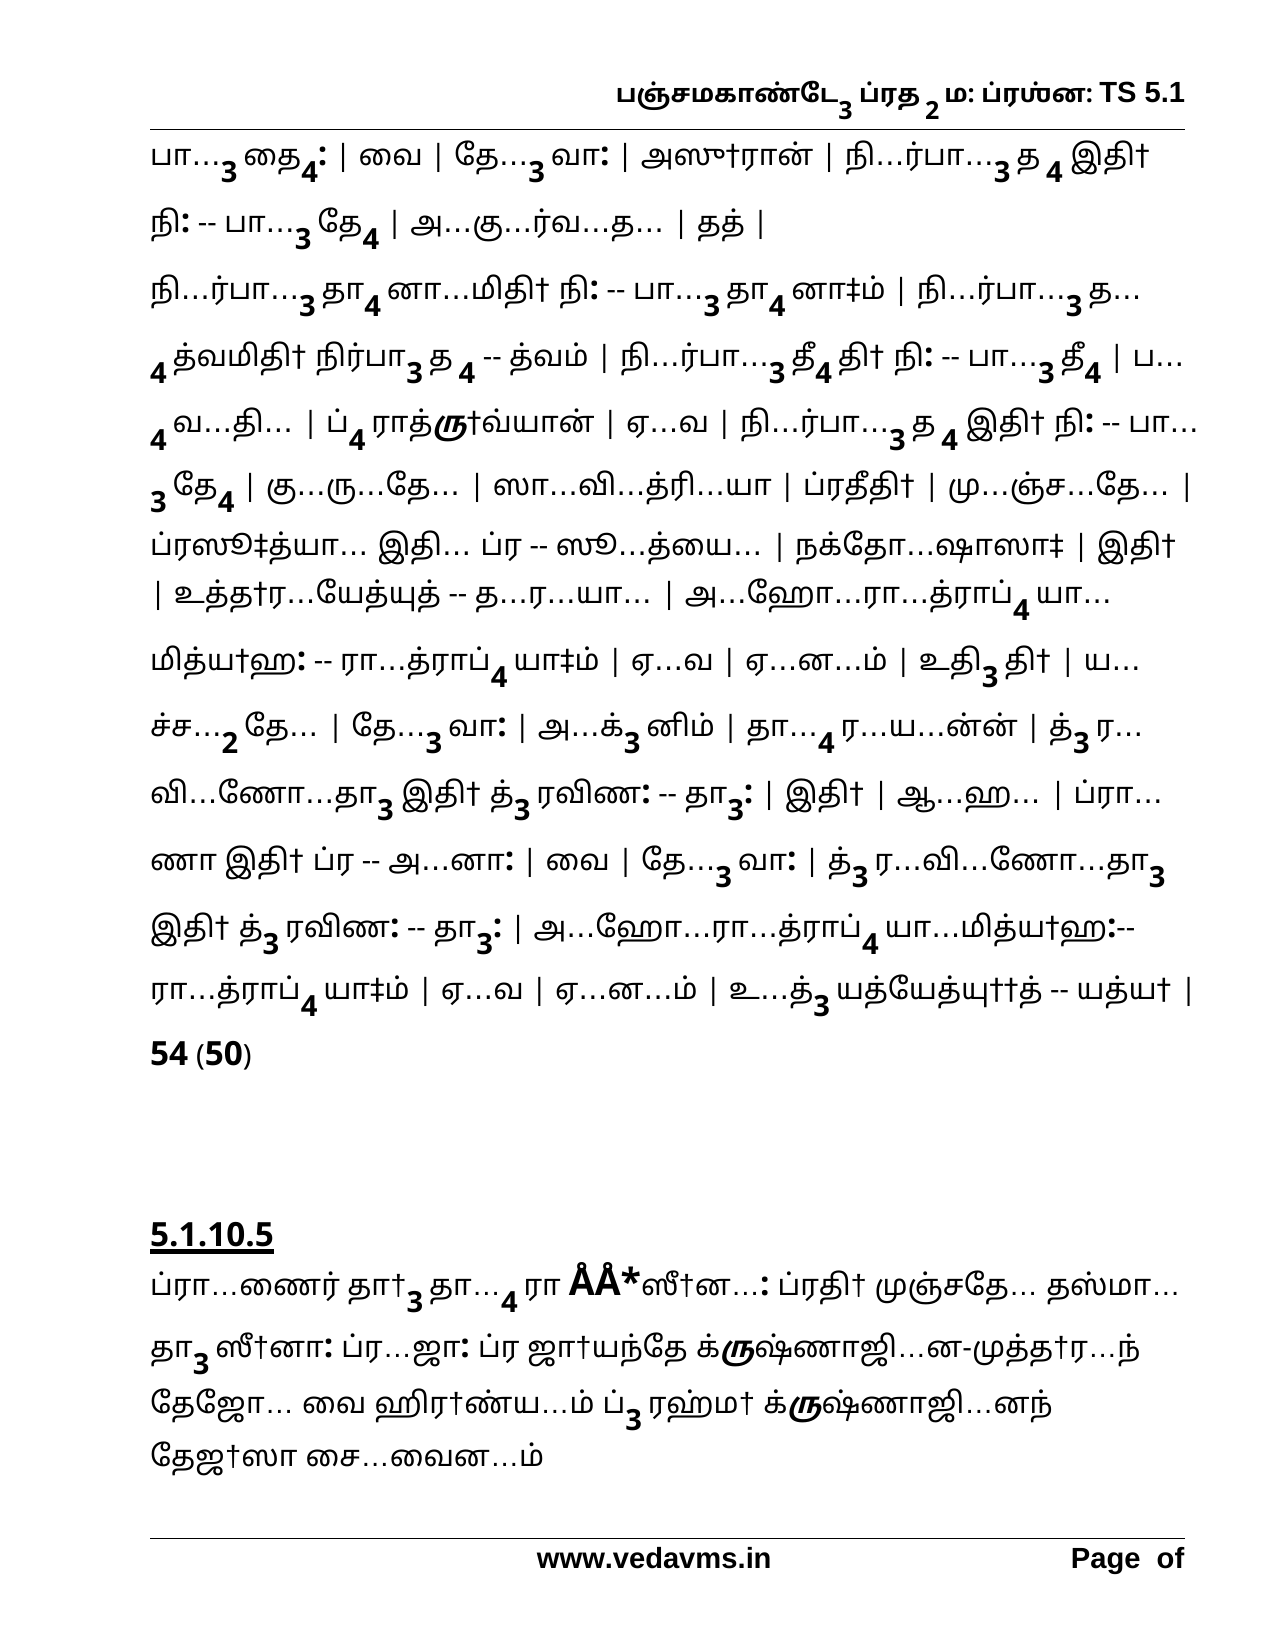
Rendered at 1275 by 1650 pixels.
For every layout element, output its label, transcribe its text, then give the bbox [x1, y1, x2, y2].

text 5.1.10.5 [150, 1210, 1185, 1256]
text ப்ரா…ணைர் தா†3தா…4ரா ÅÅ*ஸீ†ன…: ப்ரதி† முஞ்சதே… தஸ்மா…தா3ஸீ†னா: ப்ர…ஜா: ப்ர ஜா†யந்தே க்ருஷ்ணாஜி…ன-முத்த†ர…ந் தேஜோ… வை ஹிர†ண்ய…ம் ப்3ரஹ்ம† க்ருஷ்ணாஜி…னந் தேஜ†ஸா சை…வைன…ம் [150, 1256, 1185, 1477]
text நி…ர்பா…3தா4னா…மிதி† நி: -- பா…3தா4னா‡ம் | நி…ர்பா…3த…4த்வமிதி† நிர்பா3த4 -- த்வம் | நி…ர்பா…3தீ4தி† நி: -- பா…3தீ4 | ப…4வ…தி… | ப்4ராத்ரு†வ்யான் | ஏ…வ | நி…ர்பா…3த4 இதி† நி: -- பா…3தே4 | கு…ரு…தே… | ஸா…வி…த்ரி…யா | ப்ரதீதி† | மு…ஞ்ச…தே… | ப்ரஸூ‡த்யா… இதி… ப்ர -- ஸூ…த்யை… | நக்தோ…ஷாஸா‡ | இதி† | உத்த†ர…யேத்யுத் -- த…ர…யா… | அ…ஹோ…ரா…த்ராப்4யா…மித்ய†ஹ: -- ரா…த்ராப்4யா‡ம் | ஏ…வ | ஏ…ன…ம் | உதி3தி† | ய…ச்ச…2தே… | தே…3வா: | அ…க்3னிம் | தா…4ர…ய…ன்ன் | த்3ர…வி…ணோ…தா3 இதி† த்3ரவிண: -- தா3: | இதி† | ஆ…ஹ… | ப்ரா…ணா இதி† ப்ர -- அ…னா: | வை | தே…3வா: | த்3ர…வி…ணோ…தா3 இதி† த்3ரவிண: -- தா3: | அ…ஹோ…ரா…த்ராப்4யா…மித்ய†ஹ:-- ரா…த்ராப்4யா‡ம் | ஏ…வ | ஏ…ன…ம் | உ…த்3யத்யேத்யு††த் -- யத்ய† | 54 (50) [150, 264, 1200, 1075]
